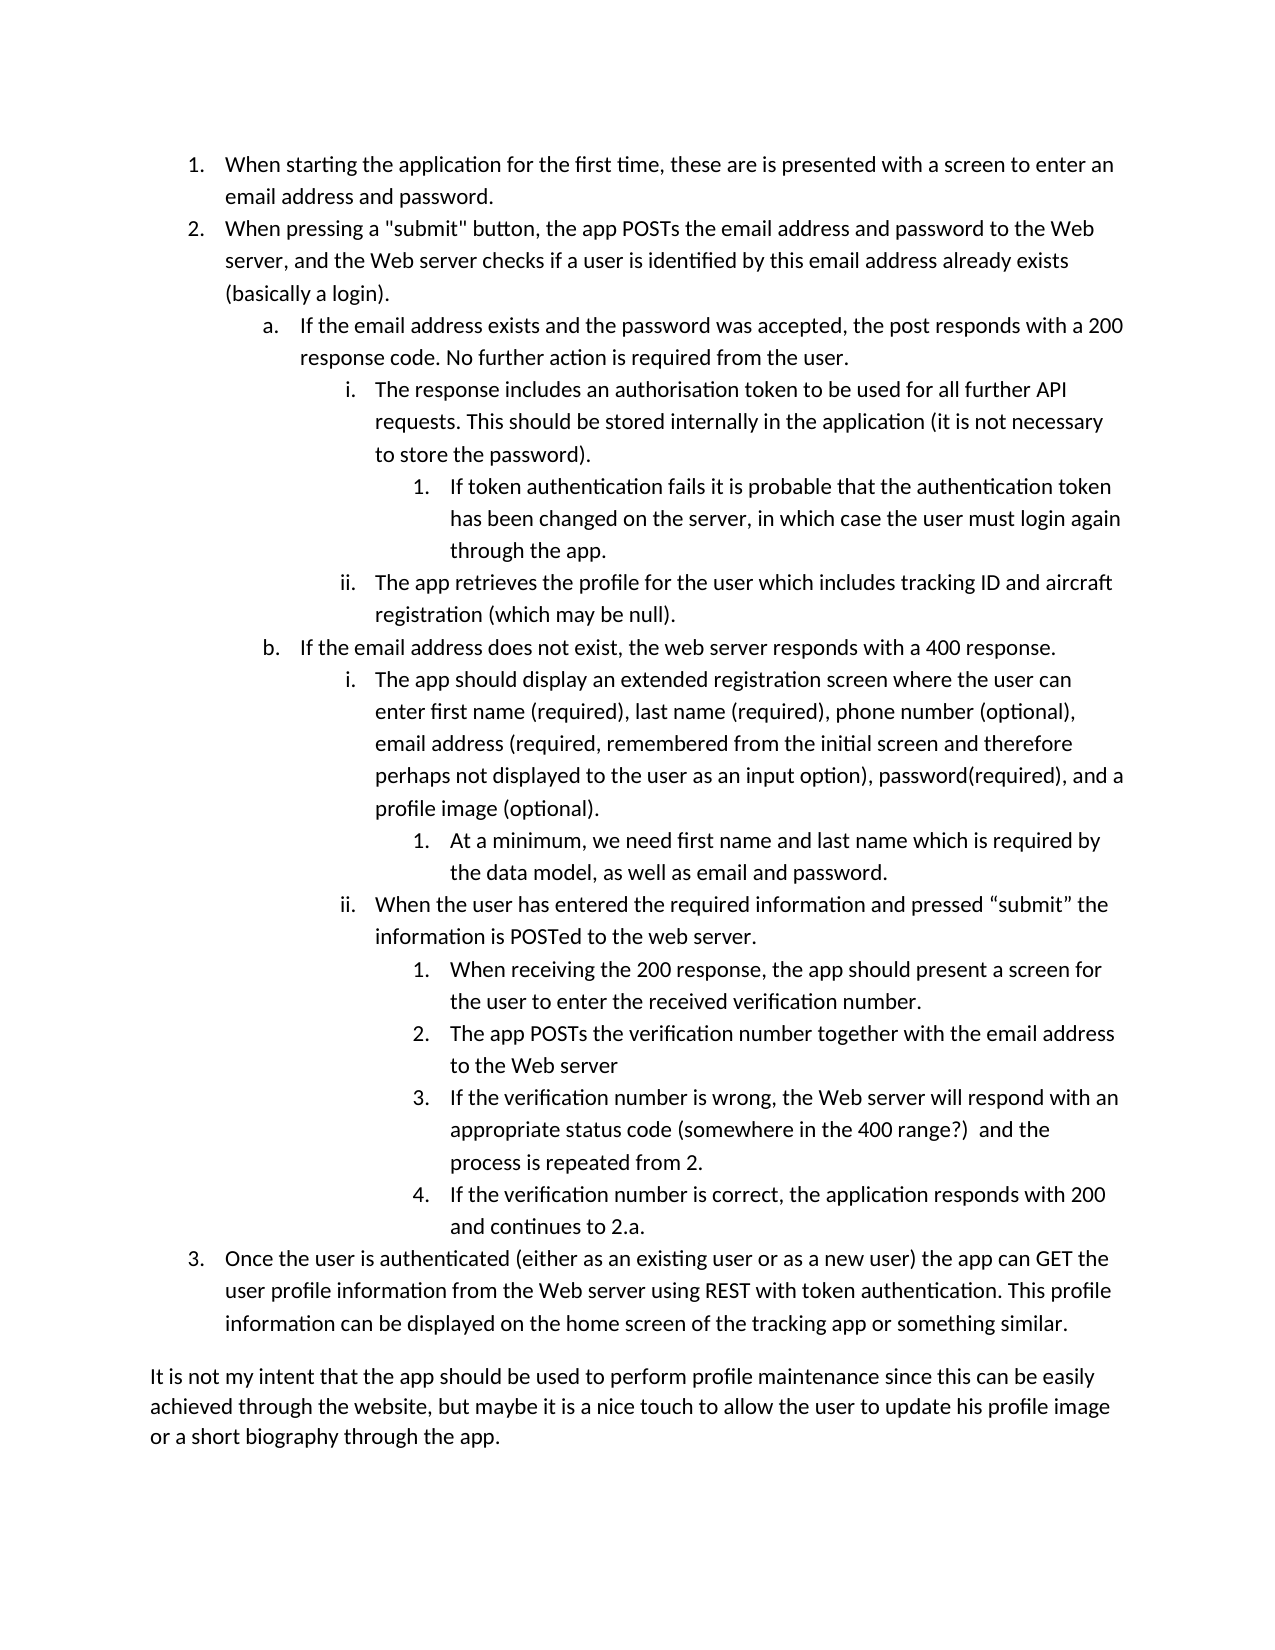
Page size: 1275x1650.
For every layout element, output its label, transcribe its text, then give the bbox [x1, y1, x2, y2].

list If token authentication fails it is probable that the authentication token has been changed on the server, in which case the user must login again through the app. [412, 472, 1125, 564]
list When receiving the 200 response, the app should present a screen for the user to enter the received verification number. [412, 955, 1125, 1015]
list At a minimum, we need first name and last name which is required by the data model, as well as email and password. [412, 826, 1125, 886]
list When pressing a "submit" button, the app POSTs the email address and password to the Web server, and the Web server checks if a user is identified by this email address already exists (basically a login). [187, 214, 1125, 307]
list The response includes an authorisation token to be used for all further API requests. This should be stored internally in the application (it is not necessary to store the password). [356, 375, 1125, 468]
list The app POSTs the verification number together with the email address to the Web server [412, 1019, 1125, 1079]
list If the verification number is wrong, the Web server will respond with an appropriate status code (somewhere in the 400 range?) and the process is repeated from 2. [412, 1083, 1125, 1176]
list When starting the application for the first time, these are is presented with a screen to enter an email address and password. [187, 150, 1125, 210]
text It is not my intent that the app should be used to perform profile maintenance since this can be easily achieved through the website, but maybe it is a nice touch to allow the user to update his profile image or a short biography through the app. [150, 1362, 1125, 1450]
list When the user has entered the required information and pressed “submit” the information is POSTed to the web server. [356, 890, 1125, 951]
list If the verification number is correct, the application responds with 200 and continues to 2.a. [412, 1180, 1125, 1240]
list The app retrieves the profile for the user which includes tracking ID and aircraft registration (which may be null). [356, 568, 1125, 629]
list Once the user is authenticated (either as an existing user or as a new user) the app can GET the user profile information from the Web server using REST with token authentication. This profile information can be displayed on the home screen of the tracking app or something similar. [187, 1244, 1125, 1337]
list If the email address does not exist, the web server responds with a 400 response. [262, 633, 1125, 661]
list If the email address exists and the password was accepted, the post responds with a 200 response code. No further action is required from the user. [262, 311, 1125, 371]
list The app should display an extended registration screen where the user can enter first name (required), last name (required), phone number (optional), email address (required, remembered from the initial screen and therefore perhaps not displayed to the user as an input option), password(required), and a profile image (optional). [356, 665, 1125, 822]
